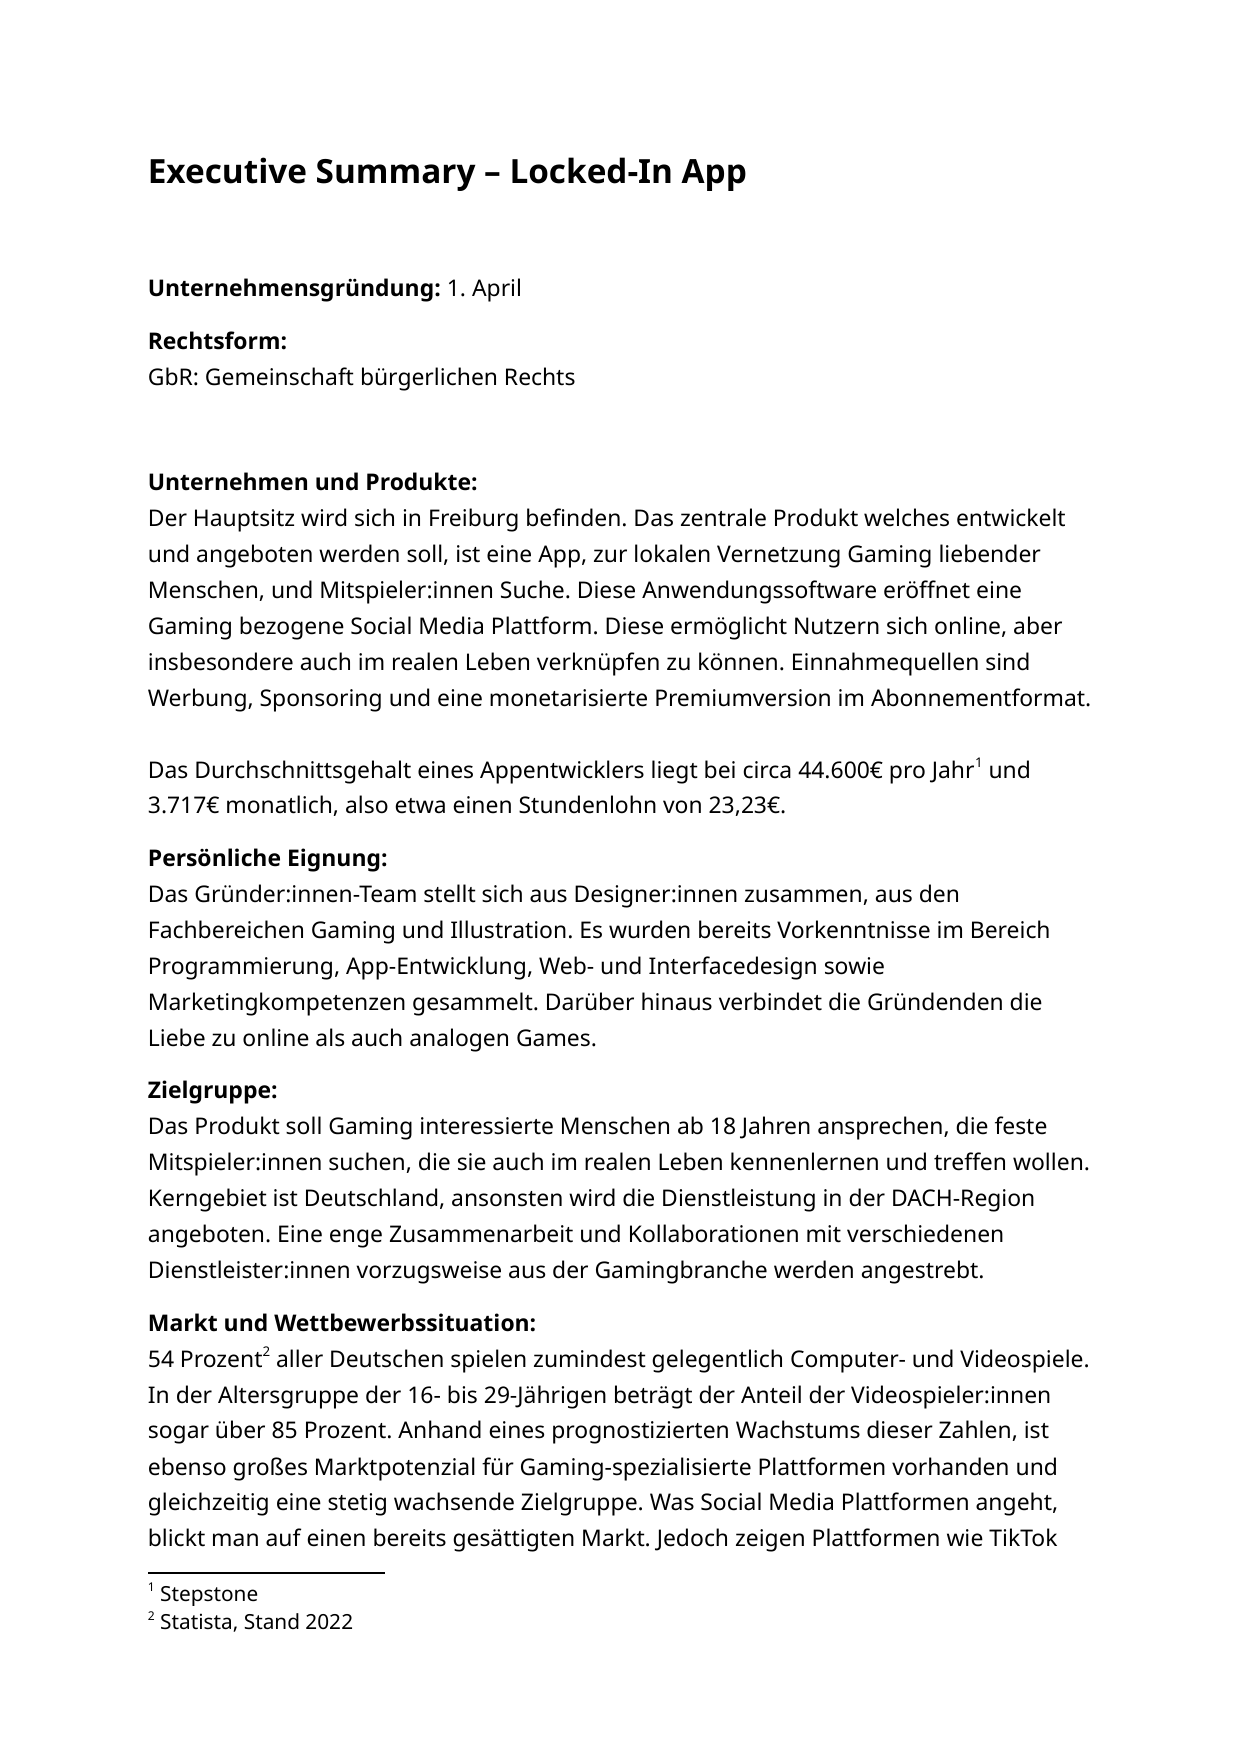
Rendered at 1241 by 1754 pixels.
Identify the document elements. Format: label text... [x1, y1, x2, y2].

text Executive Summary – Locked-In App [148, 148, 1093, 193]
text Persönliche Eignung: Das Gründer:innen-Team stellt sich aus Designer:innen zusammen, aus den Fachbereichen Gaming und Illustration. Es wurden bereits Vorkenntnisse im Bereich Programmierung, App-Entwicklung, Web- und Interfacedesign sowie Marketingkompetenzen gesammelt. Darüber hinaus verbindet die Gründenden die Liebe zu online als auch analogen Games. [148, 842, 1093, 1053]
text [148, 1307, 1093, 1553]
text Zielgruppe: Das Produkt soll Gaming interessierte Menschen ab 18 Jahren ansprechen, die feste Mitspieler:innen suchen, die sie auch im realen Leben kennenlernen und treffen wollen. Kerngebiet ist Deutschland, ansonsten wird die Dienstleistung in der DACH-Region angeboten. Eine enge Zusammenarbeit und Kollaborationen mit verschiedenen Dienstleister:innen vorzugsweise aus der Gamingbranche werden angestrebt. [148, 1074, 1093, 1285]
text Rechtsform: GbR: Gemeinschaft bürgerlichen Rechts [148, 325, 1093, 392]
text Unternehmen und Produkte: Der Hauptsitz wird sich in Freiburg befinden. Das zentrale Produkt welches entwickelt und angeboten werden soll, ist eine App, zur lokalen Vernetzung Gaming liebender Menschen, und Mitspieler:innen Suche. Diese Anwendungssoftware eröffnet eine Gaming bezogene Social Media Plattform. Diese ermöglicht Nutzern sich online, aber insbesondere auch im realen Leben verknüpfen zu können. Einnahmequellen sind Werbung, Sponsoring und eine monetarisierte Premiumversion im Abonnementformat. Das Durchschnittsgehalt eines Appentwicklers liegt bei circa 44.600€ pro Jahr und 3.717€ monatlich, also etwa einen Stundenlohn von 23,23€. [148, 466, 1093, 821]
text Unternehmensgründung: 1. April [148, 272, 1093, 303]
